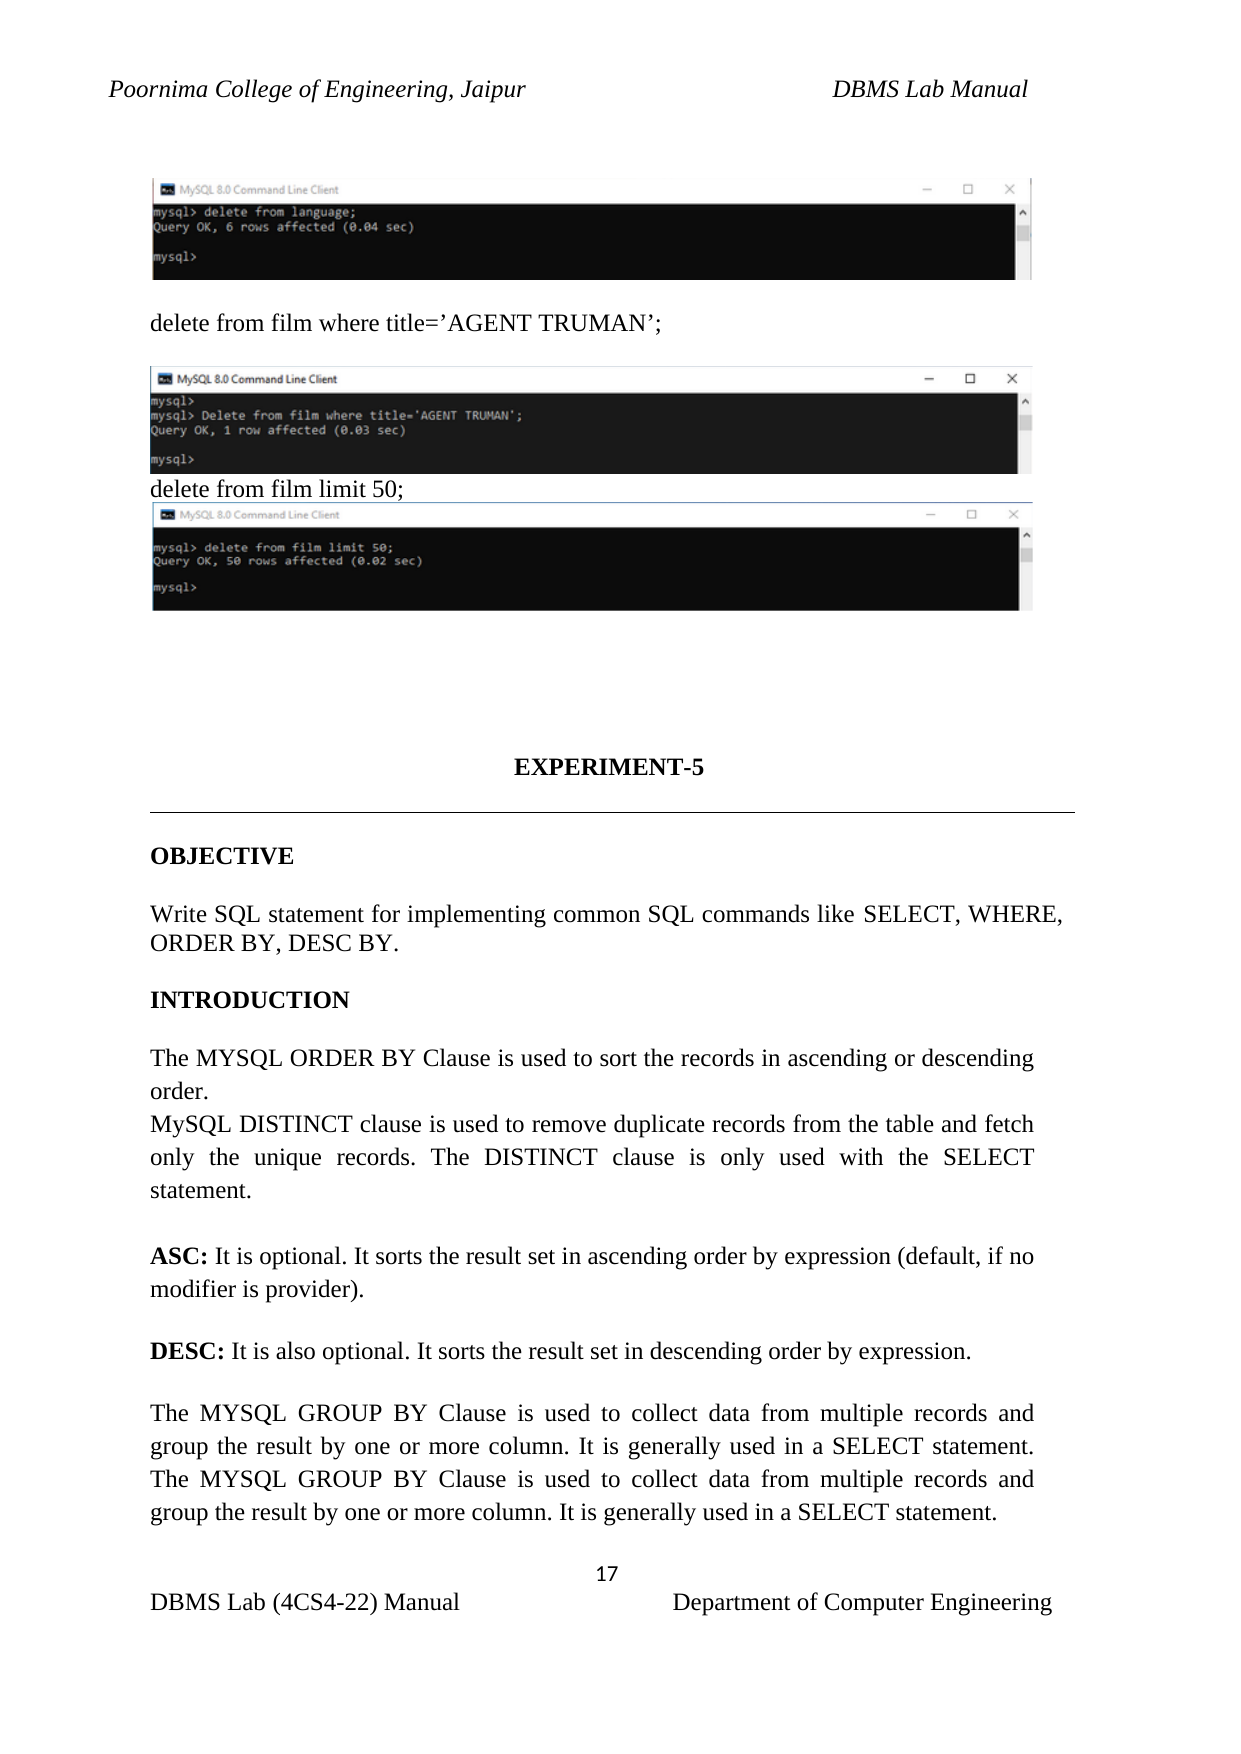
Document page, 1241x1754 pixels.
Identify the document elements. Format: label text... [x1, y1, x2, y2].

text delete from film where title=’AGENT TRUMAN’; [150, 308, 1063, 337]
text ASC: It is optional. It sorts the result set in ascending order by expression (default, if no modifier is provider). [150, 1241, 1036, 1303]
text OBJECTIVE [150, 841, 1063, 870]
picture [150, 502, 1033, 612]
text DESC: It is also optional. It sorts the result set in descending order by expression. [150, 1336, 1063, 1365]
text delete from film limit 50; [150, 474, 1063, 502]
text MySQL DISTINCT clause is used to remove duplicate records from the table and fetch only the unique records. The DISTINCT clause is only used with the SELECT statement. [150, 1109, 1036, 1203]
text INTRODUCTION [150, 985, 1063, 1014]
picture [150, 366, 1033, 474]
text Write SQL statement for implementing common SQL commands like SELECT, WHERE, ORDER BY, DESC BY. [150, 899, 1063, 956]
picture [150, 178, 1033, 280]
text EXPERIMENT-5 [150, 752, 1068, 781]
text The MYSQL GROUP BY Clause is used to collect data from multiple records and group the result by one or more column. It is generally used in a SELECT statement. The MYSQL GROUP BY Clause is used to collect data from multiple records and group the result by one or more column. It is generally used in a SELECT statement. [150, 1398, 1036, 1526]
text The MYSQL ORDER BY Clause is used to sort the records in ascending or descending order. [150, 1043, 1036, 1104]
